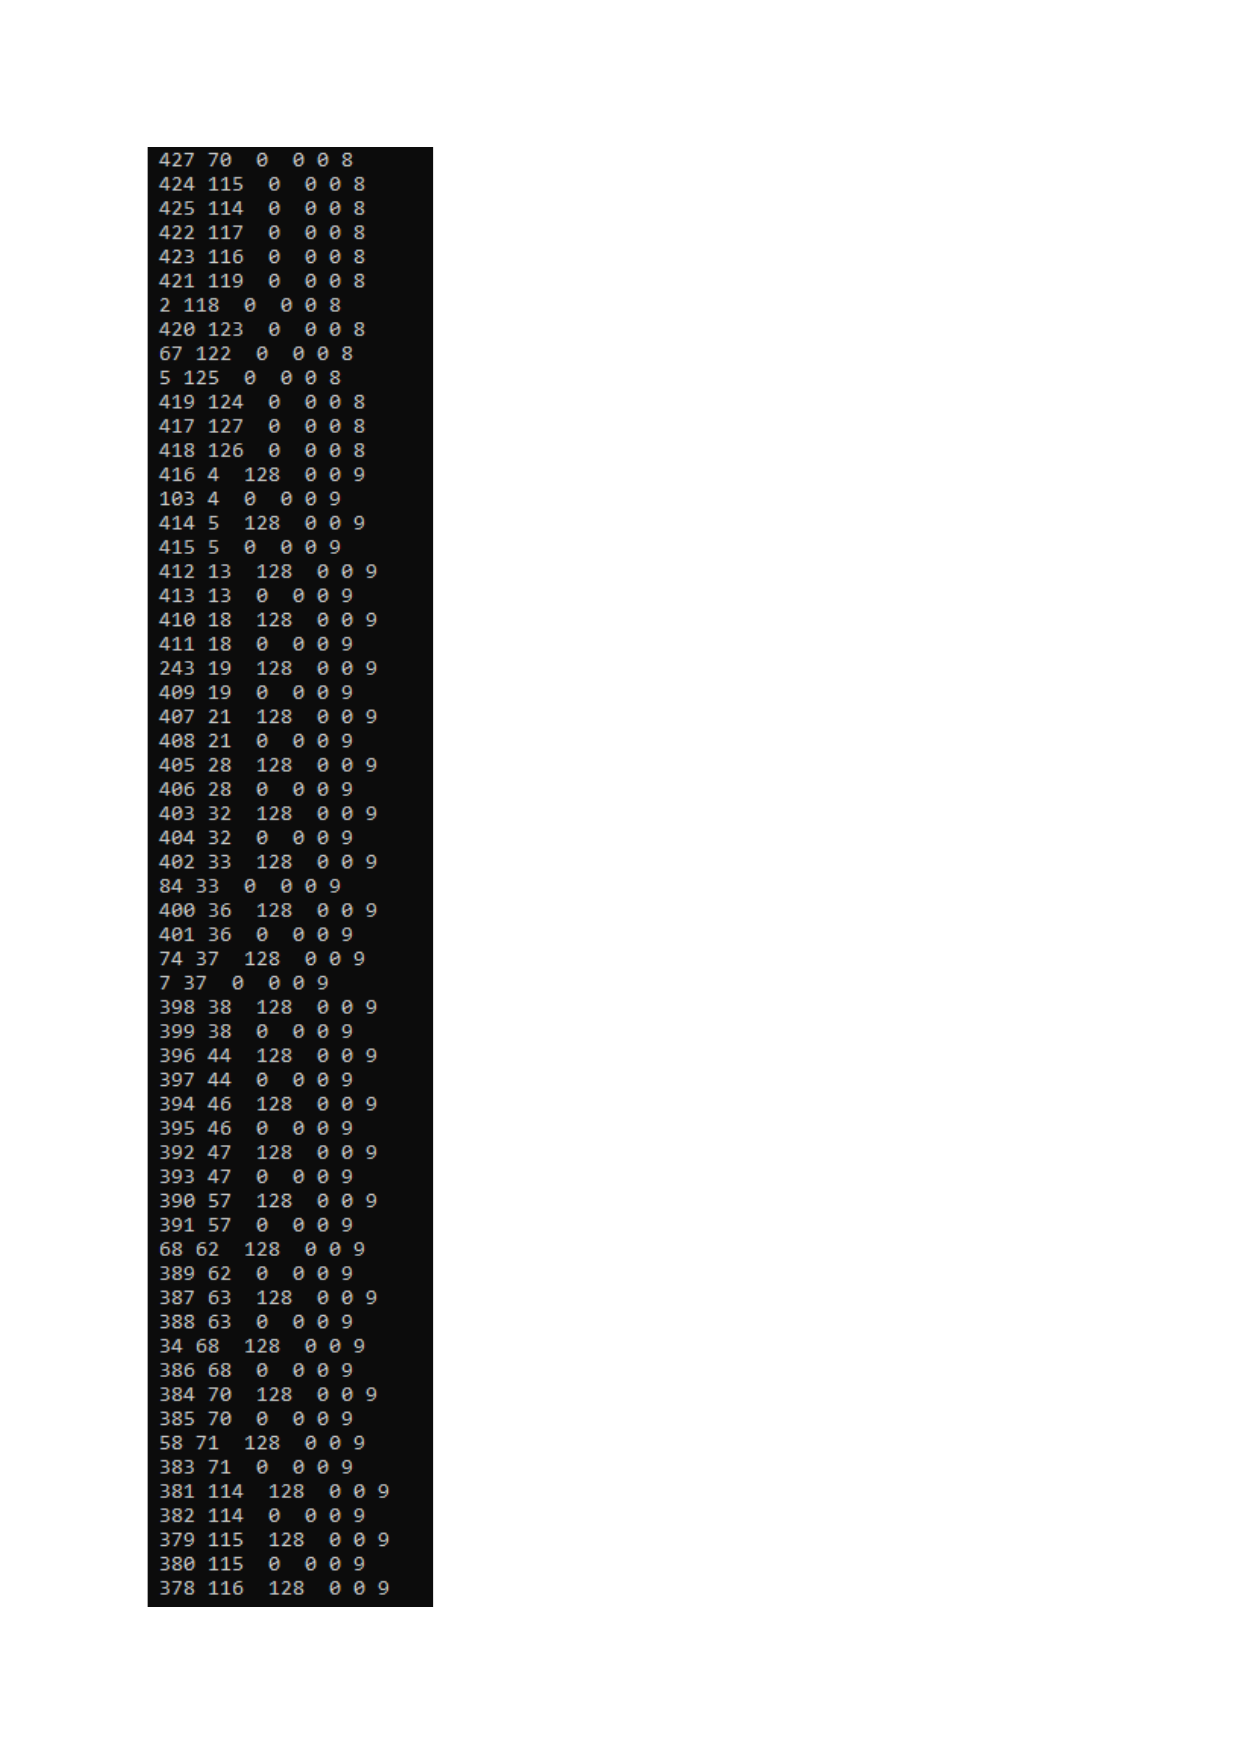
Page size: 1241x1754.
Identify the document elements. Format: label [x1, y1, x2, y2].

picture [147, 147, 434, 1607]
